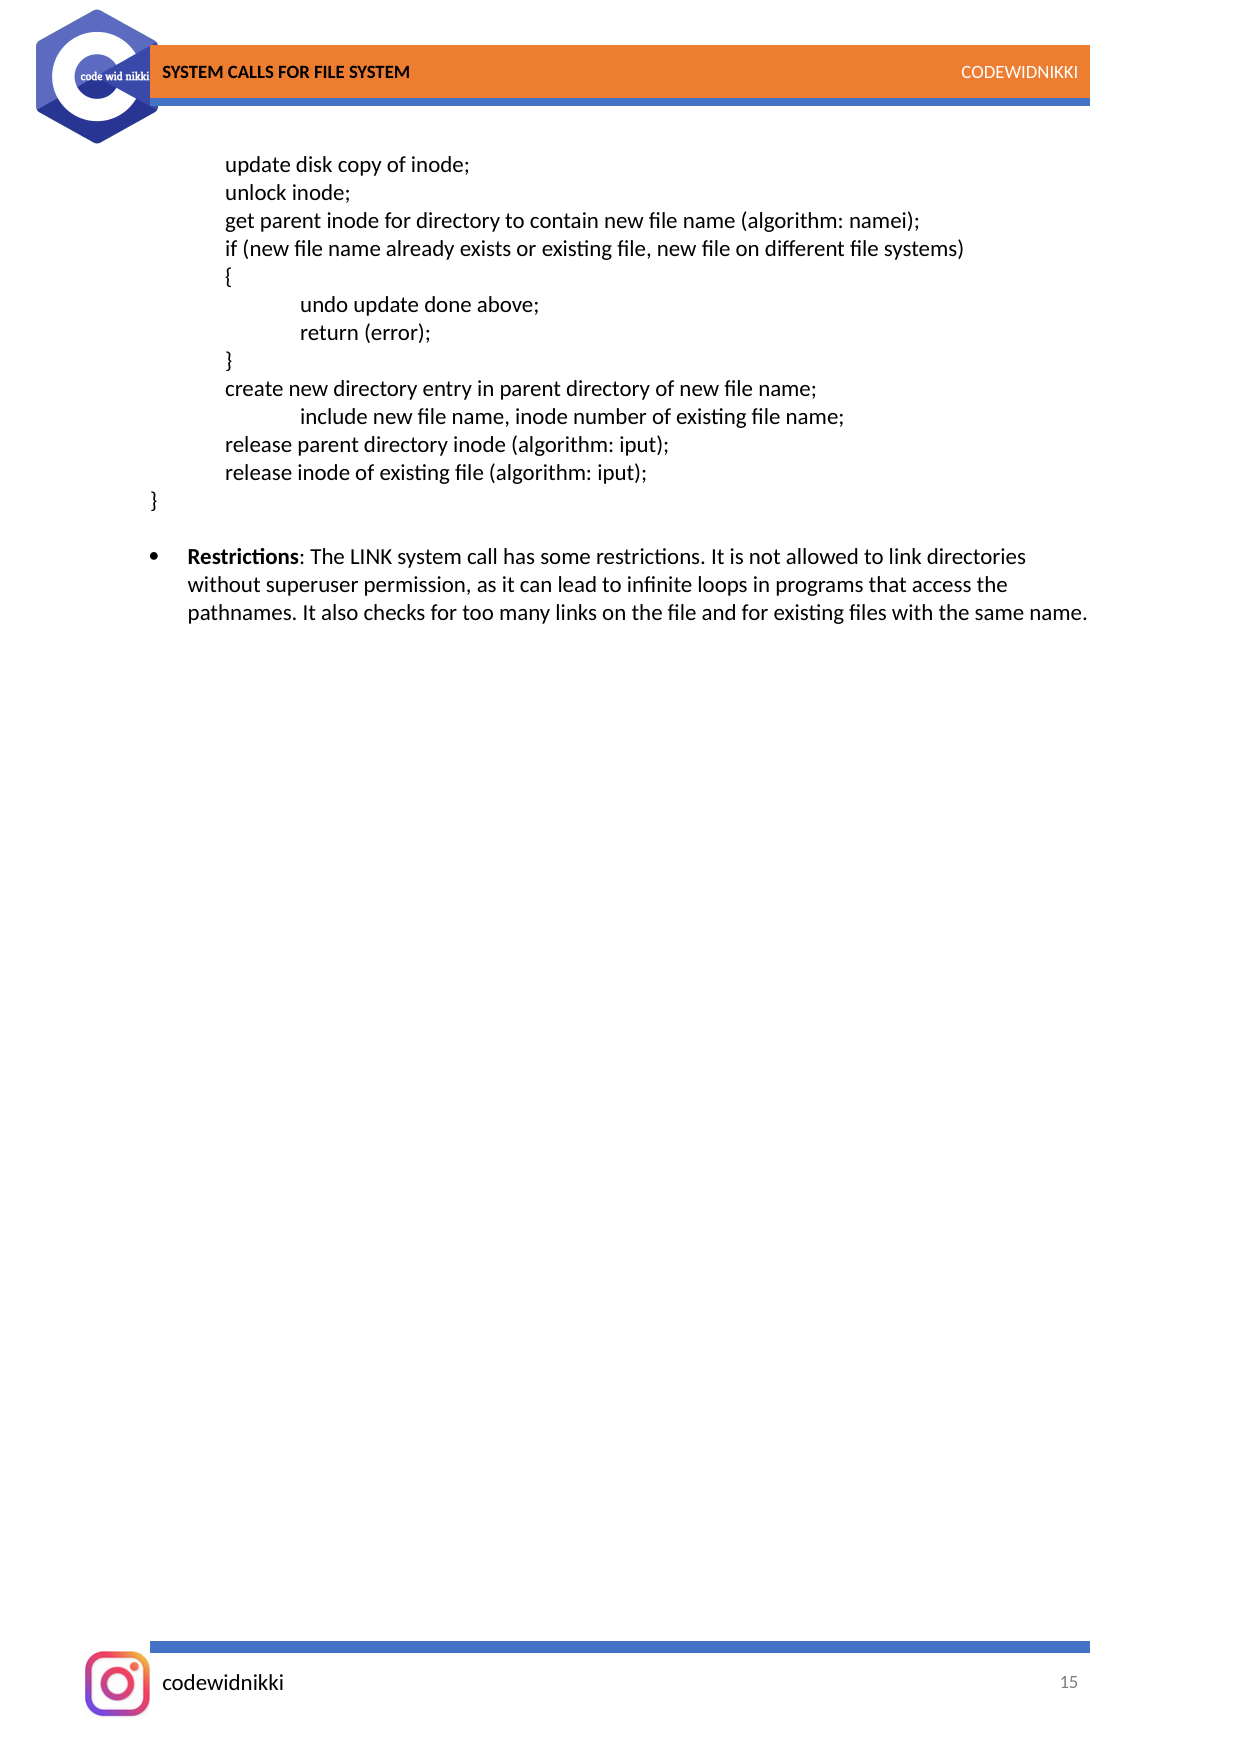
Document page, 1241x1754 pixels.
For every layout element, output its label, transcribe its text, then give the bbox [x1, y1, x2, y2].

text } [150, 346, 1090, 374]
text undo update done above; [150, 290, 1090, 318]
text return (error); [150, 318, 1090, 346]
list Restrictions: The LINK system call has some restrictions. It is not allowed to link directories without superuser permission, as it can lead to infinite loops in programs that access the pathnames. It also checks for too many links on the file and for existing files with the same name. [150, 542, 1090, 626]
text create new directory entry in parent directory of new file name; [150, 374, 1090, 402]
picture [20, 0, 173, 153]
text { [150, 262, 1090, 290]
text if (new file name already exists or existing file, new file on different file systems) [150, 234, 1090, 262]
text unlock inode; [150, 178, 1090, 206]
text include new file name, inode number of existing file name; [150, 402, 1090, 430]
picture [83, 1650, 150, 1718]
text release parent directory inode (algorithm: iput); [150, 430, 1090, 458]
text } [150, 486, 1090, 514]
text update disk copy of inode; [150, 150, 1090, 178]
text get parent inode for directory to contain new file name (algorithm: namei); [150, 206, 1090, 234]
text release inode of existing file (algorithm: iput); [150, 458, 1090, 486]
